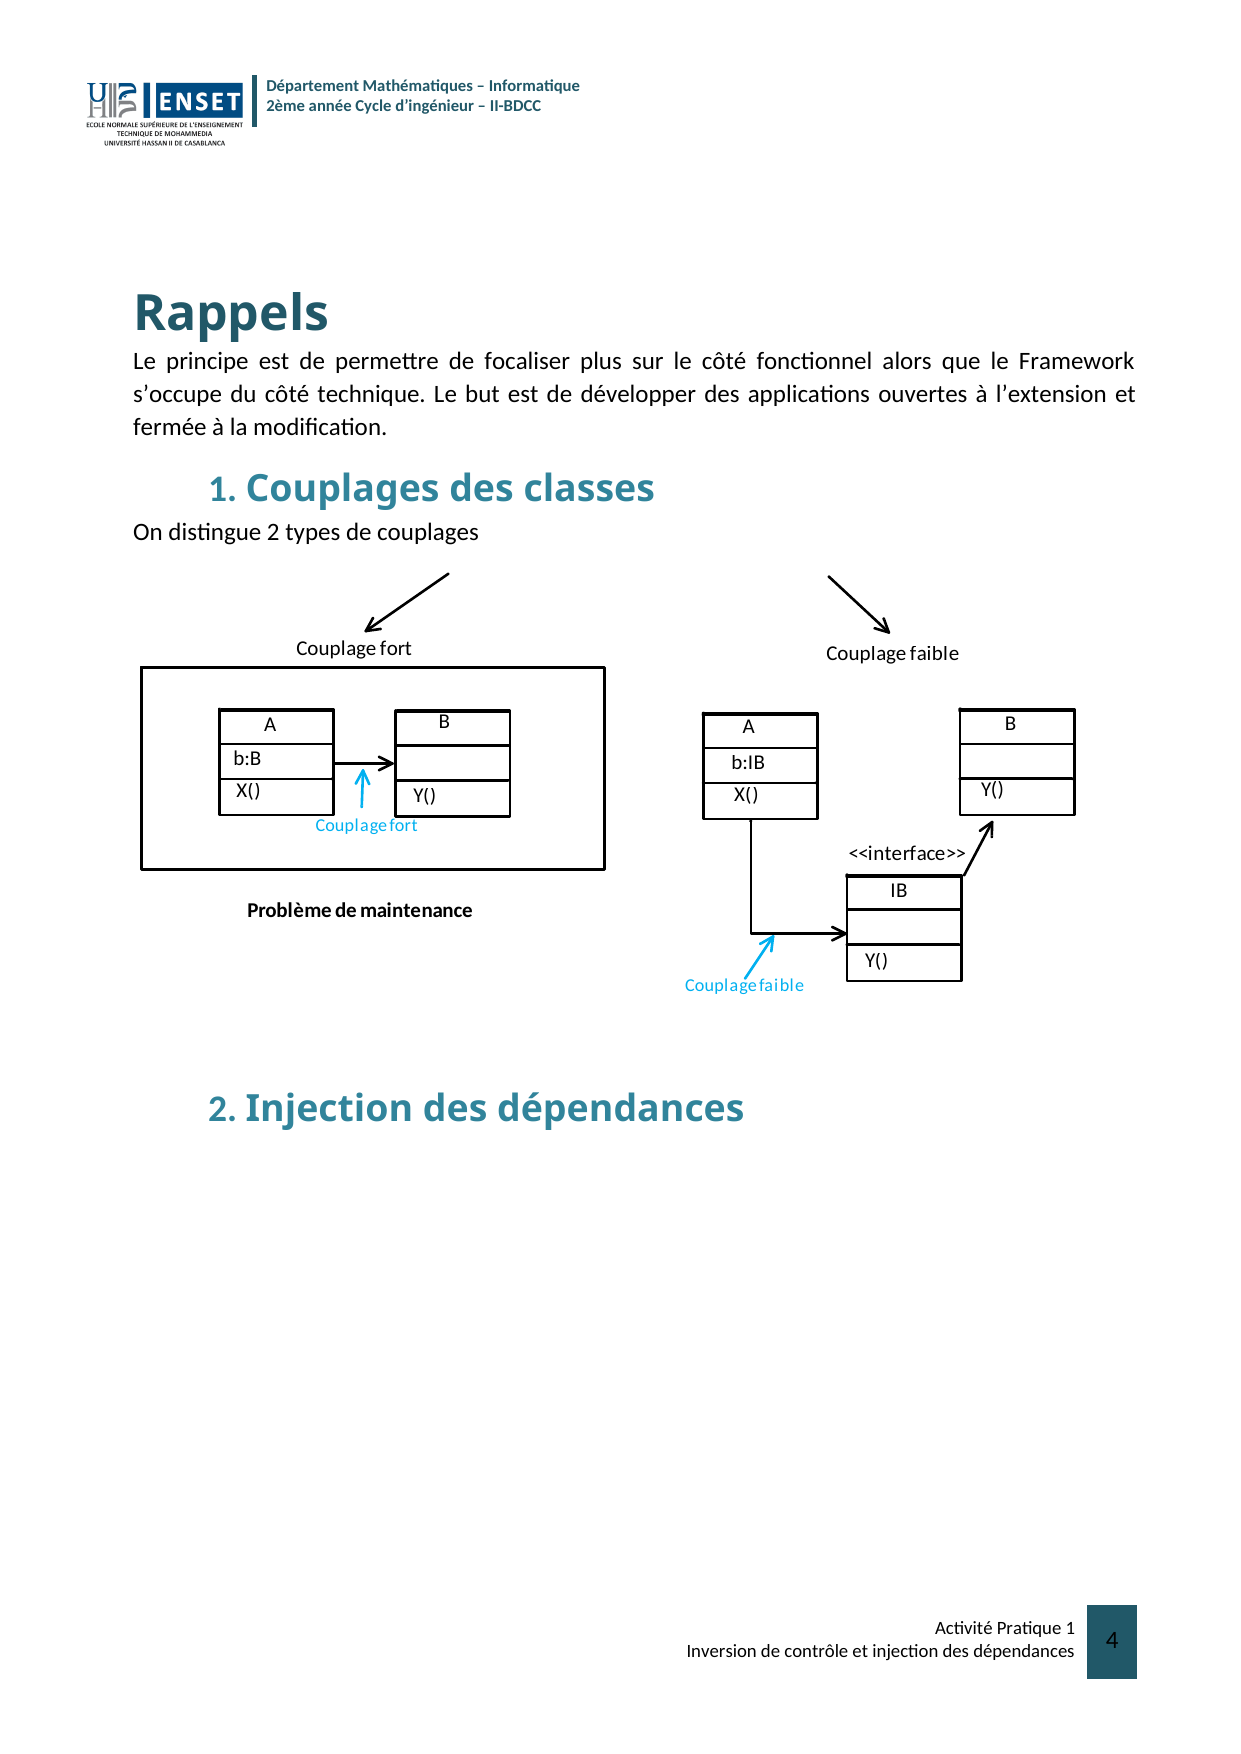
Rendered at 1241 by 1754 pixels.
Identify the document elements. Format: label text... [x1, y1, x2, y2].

text Le principe est de permettre de focaliser plus sur le côté fonctionnel alors que le Framework s’occupe du côté technique. Le but est de développer des applications ouvertes à l’extension et fermée à la modification. [133, 345, 1137, 442]
subtitle Injection des dépendances [208, 1081, 1137, 1132]
subtitle Couplages des classes [208, 461, 1137, 512]
picture [80, 75, 250, 150]
subtitle Rappels [133, 277, 1137, 345]
text On distingue 2 types de couplages [133, 516, 1137, 546]
